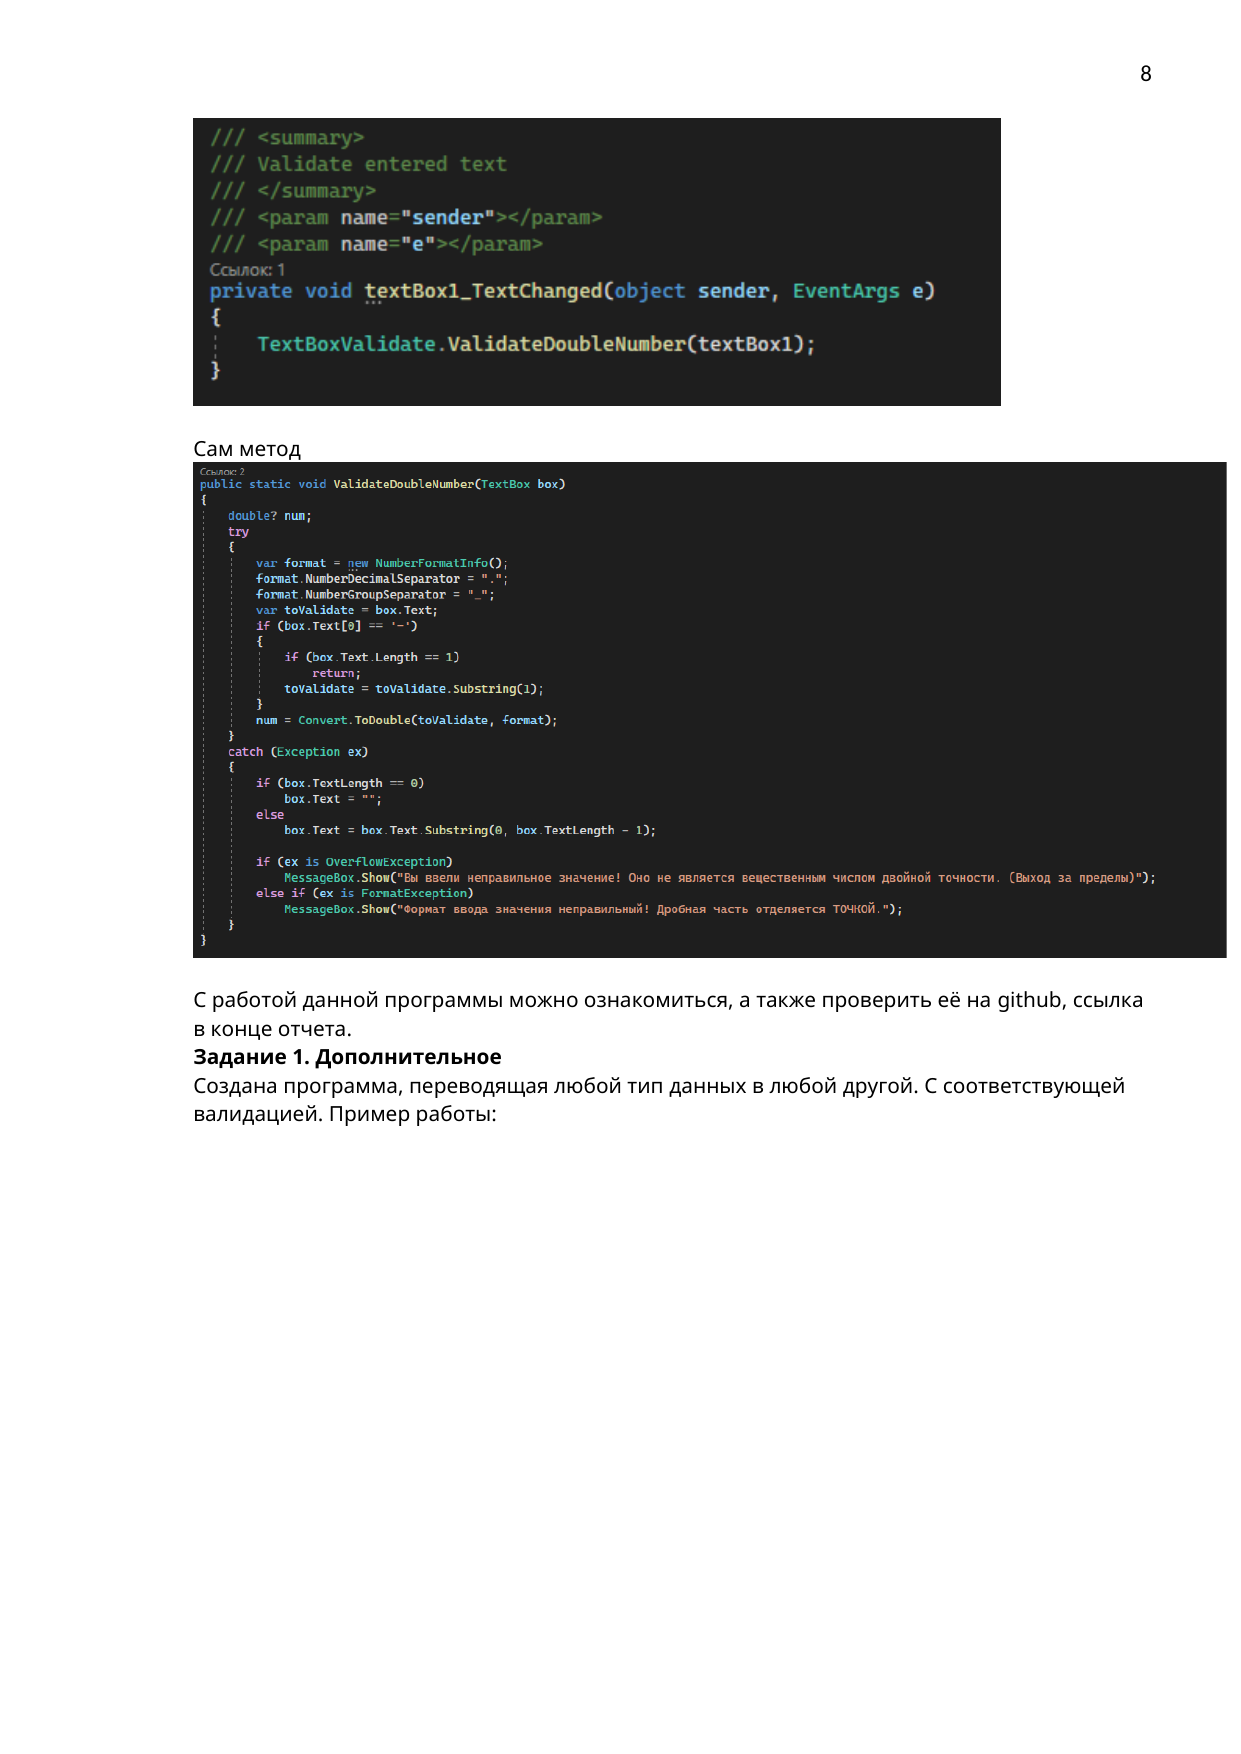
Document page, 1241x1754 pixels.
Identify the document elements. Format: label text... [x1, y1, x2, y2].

picture [193, 118, 1001, 406]
text Создана программа, переводящая любой тип данных в любой другой. С соответствующей валидацией. Пример работы: [193, 1071, 1152, 1128]
picture [193, 462, 1227, 958]
text Сам метод [193, 434, 1152, 462]
text Задание 1. Дополнительное [193, 1042, 1152, 1071]
text С работой данной программы можно ознакомиться, а также проверить её на github, ссылка в конце отчета. [193, 986, 1152, 1042]
